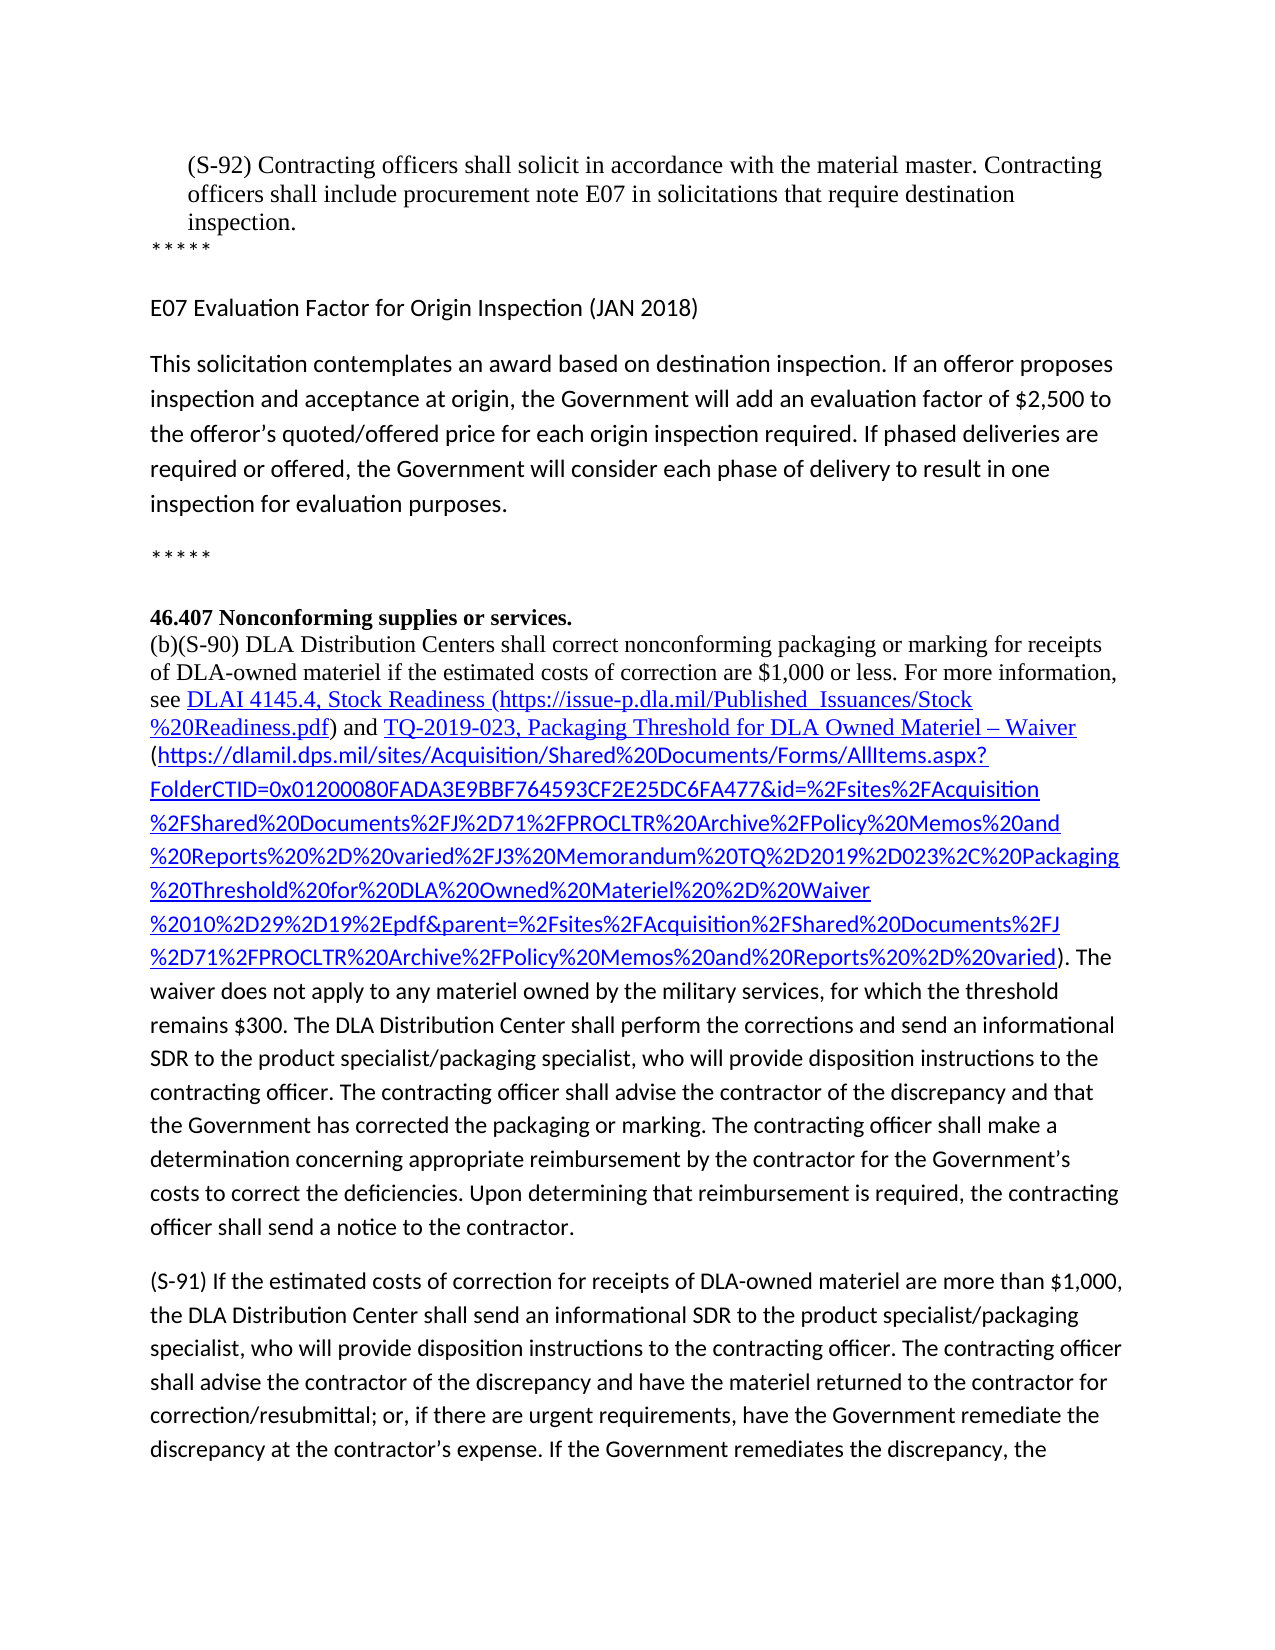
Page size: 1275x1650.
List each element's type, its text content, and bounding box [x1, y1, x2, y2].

subtitle 46.407 Nonconforming supplies or services. [150, 604, 1125, 630]
list (b)(S-90) DLA Distribution Centers shall correct nonconforming packaging or marking for receipts of DLA-owned materiel if the estimated costs of correction are $1,000 or less. For more information, see DLAI 4145.4, Stock Readiness (https://issue-p.dla.mil/Published_Issuances/Stock%20Readiness.pdf) and TQ-2019-023, Packaging Threshold for DLA Owned Materiel – Waiver [150, 630, 1125, 741]
text E07 Evaluation Factor for Origin Inspection (JAN 2018) [150, 292, 1125, 323]
text ***** [150, 544, 1125, 574]
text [150, 1266, 1125, 1463]
text ***** [150, 236, 1125, 267]
text This solicitation contemplates an award based on destination inspection. If an offeror proposes inspection and acceptance at origin, the Government will add an evaluation factor of $2,500 to the offeror’s quoted/offered price for each origin inspection required. If phased deliveries are required or offered, the Government will consider each phase of delivery to result in one inspection for evaluation purposes. [150, 348, 1125, 518]
text (https://dlamil.dps.mil/sites/Acquisition/Shared%20Documents/Forms/AllItems.aspx?FolderCTID=0x01200080FADA3E9BBF764593CF2E25DC6FA477&id=%2Fsites%2FAcquisition%2FShared%20Documents%2FJ%2D71%2FPROCLTR%20Archive%2FPolicy%20Memos%20and%20Reports%20%2D%20varied%2FJ3%20Memorandum%20TQ%2D2019%2D023%2C%20Packaging%20Threshold%20for%20DLA%20Owned%20Materiel%20%2D%20Waiver%2010%2D29%2D19%2Epdf&parent=%2Fsites%2FAcquisition%2FShared%20Documents%2FJ%2D71%2FPROCLTR%20Archive%2FPolicy%20Memos%20and%20Reports%20%2D%20varied). The waiver does not apply to any materiel owned by the military services, for which the threshold remains $300. The DLA Distribution Center shall perform the corrections and send an informational SDR to the product specialist/packaging specialist, who will provide disposition instructions to the contracting officer. The contracting officer shall advise the contractor of the discrepancy and that the Government has corrected the packaging or marking. The contracting officer shall make a determination concerning appropriate reimbursement by the contractor for the Government’s costs to correct the deficiencies. Upon determining that reimbursement is required, the contracting officer shall send a notice to the contractor. [150, 741, 1125, 1241]
list (S-92) Contracting officers shall solicit in accordance with the material master. Contracting officers shall include procurement note E07 in solicitations that require destination inspection. [187, 150, 1125, 236]
